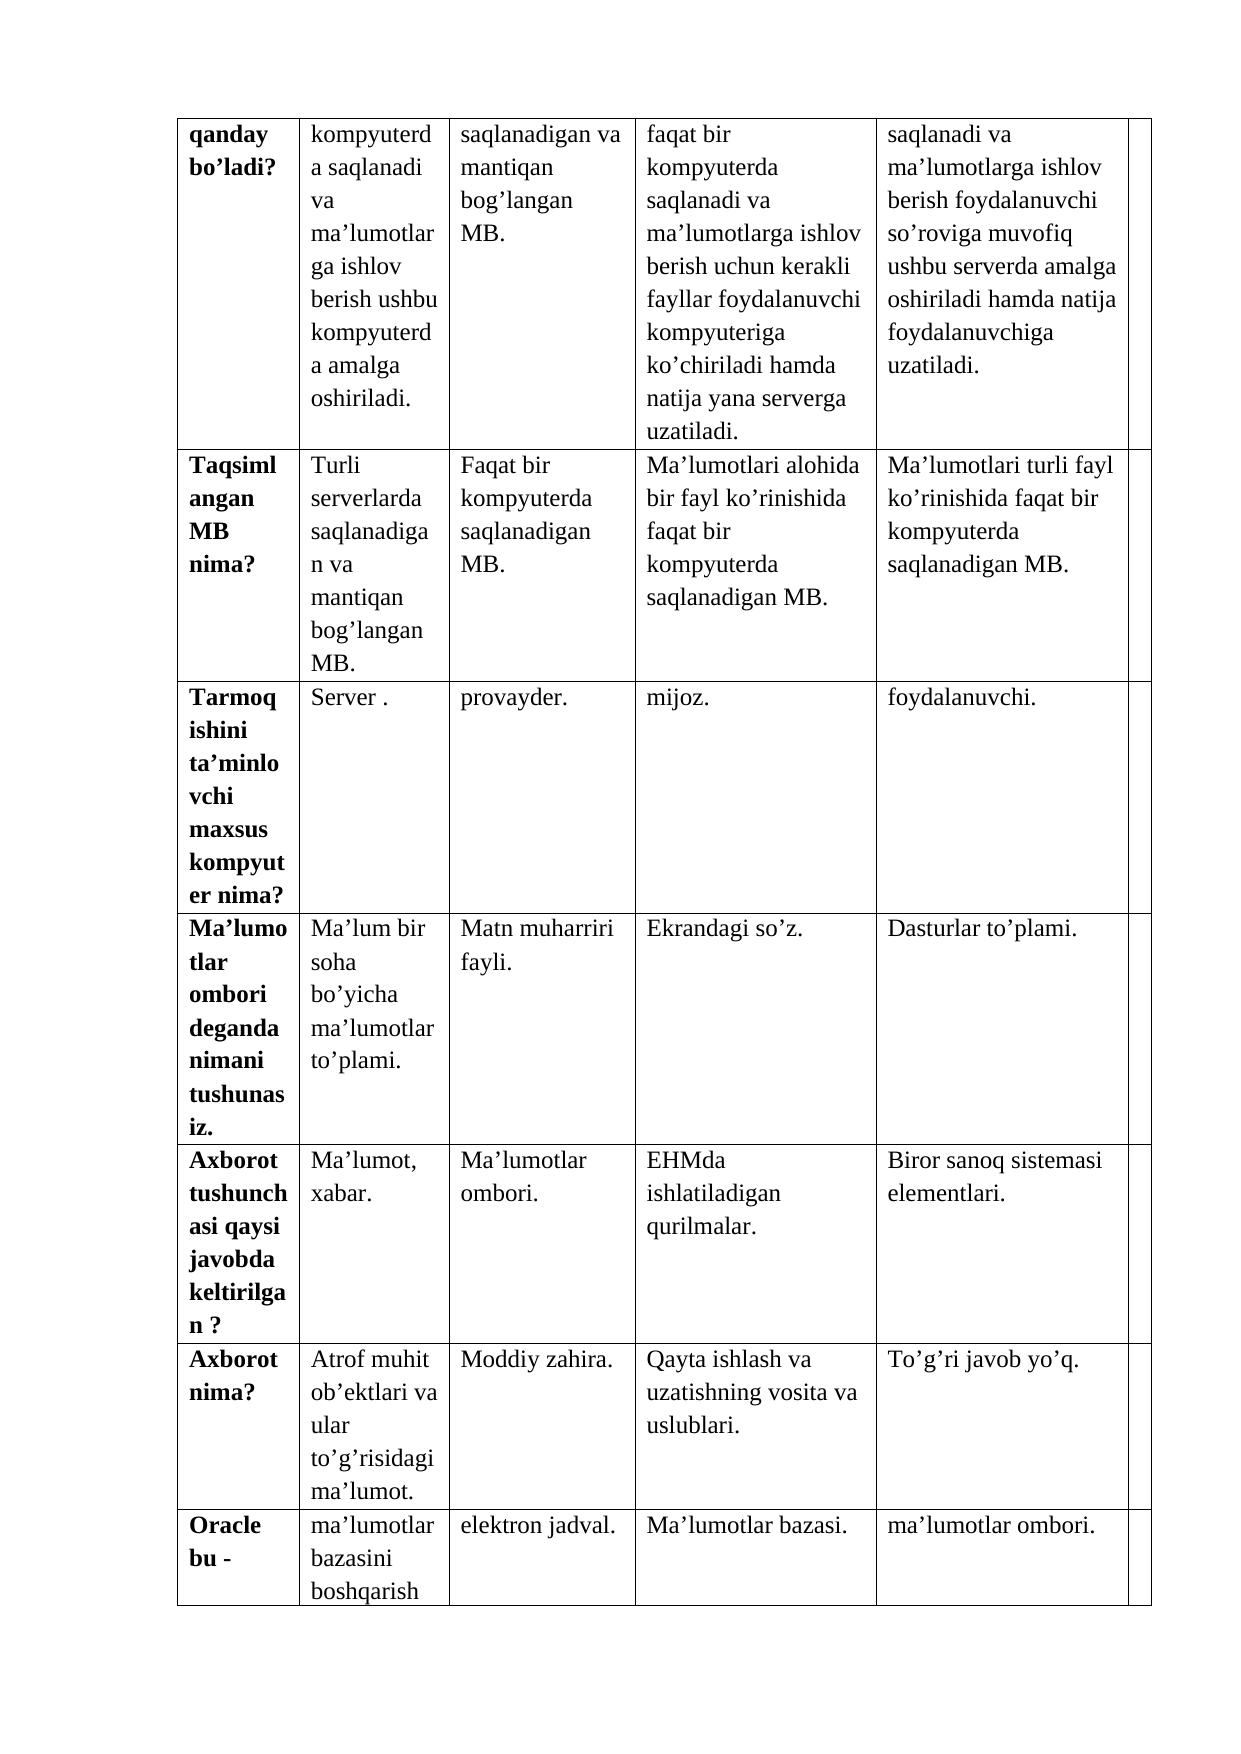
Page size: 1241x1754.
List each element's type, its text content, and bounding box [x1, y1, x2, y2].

table_cell Server . [300, 682, 449, 912]
table_cell [1129, 1344, 1151, 1509]
table_cell Atrof muhit ob’ektlari va ular to’g’risidagi ma’lumot. [300, 1344, 449, 1509]
table_cell [1129, 914, 1151, 1144]
table_cell foydalanuvchi. [877, 682, 1128, 912]
table_cell elektron jadval. [450, 1510, 635, 1604]
table_cell Turli serverlarda saqlanadigan va mantiqan bog’langan MB. [300, 450, 449, 681]
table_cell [178, 119, 299, 449]
table_cell Taqsimlangan MB nima? [178, 450, 299, 681]
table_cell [877, 119, 1128, 449]
table_cell Axborot nima? [178, 1344, 299, 1509]
table_cell Ma’lumotlari turli fayl ko’rinishida faqat bir kompyuterda saqlanadigan MB. [877, 450, 1128, 681]
table_cell Moddiy zahira. [450, 1344, 635, 1509]
table_cell [1129, 682, 1151, 912]
table_cell To’g’ri javob yo’q. [877, 1344, 1128, 1509]
table_cell Biror sanoq sistemasi elementlari. [877, 1145, 1128, 1343]
table_cell Ekrandagi so’z. [636, 914, 876, 1144]
table_cell Qayta ishlash va uzatishning vosita va uslublari. [636, 1344, 876, 1509]
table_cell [300, 1510, 449, 1604]
table_cell [1129, 119, 1151, 449]
table_cell [1129, 1510, 1151, 1604]
table_cell mijoz. [636, 682, 876, 912]
table_cell Axborot tushunchasi qaysi javobda keltirilgan ? [178, 1145, 299, 1343]
table_cell Faqat bir kompyuterda saqlanadigan MB. [450, 450, 635, 681]
table_cell [1129, 1145, 1151, 1343]
table_cell Ma’lumot, xabar. [300, 1145, 449, 1343]
table_cell EHMda ishlatiladigan qurilmalar. [636, 1145, 876, 1343]
table_cell Ma’lum bir soha bo’yicha ma’lumotlar to’plami. [300, 914, 449, 1144]
table_cell Matn muharriri fayli. [450, 914, 635, 1144]
table_cell Ma’lumotlar ombori. [450, 1145, 635, 1343]
table_cell [1129, 450, 1151, 681]
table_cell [300, 119, 449, 449]
table_cell Ma’lumotlari alohida bir fayl ko’rinishida faqat bir kompyuterda saqlanadigan MB. [636, 450, 876, 681]
table_cell ma’lumotlar ombori. [877, 1510, 1128, 1604]
table_cell Oracle bu - [178, 1510, 299, 1604]
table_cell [636, 119, 876, 449]
table_cell Ma’lumotlar bazasi. [636, 1510, 876, 1604]
table_cell Tarmoq ishini ta’minlovchi maxsus kompyuter nima? [178, 682, 299, 912]
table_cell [450, 119, 635, 449]
table_cell provayder. [450, 682, 635, 912]
table_cell Dasturlar to’plami. [877, 914, 1128, 1144]
table_cell Ma’lumotlar ombori deganda nimani tushunasiz. [178, 914, 299, 1144]
